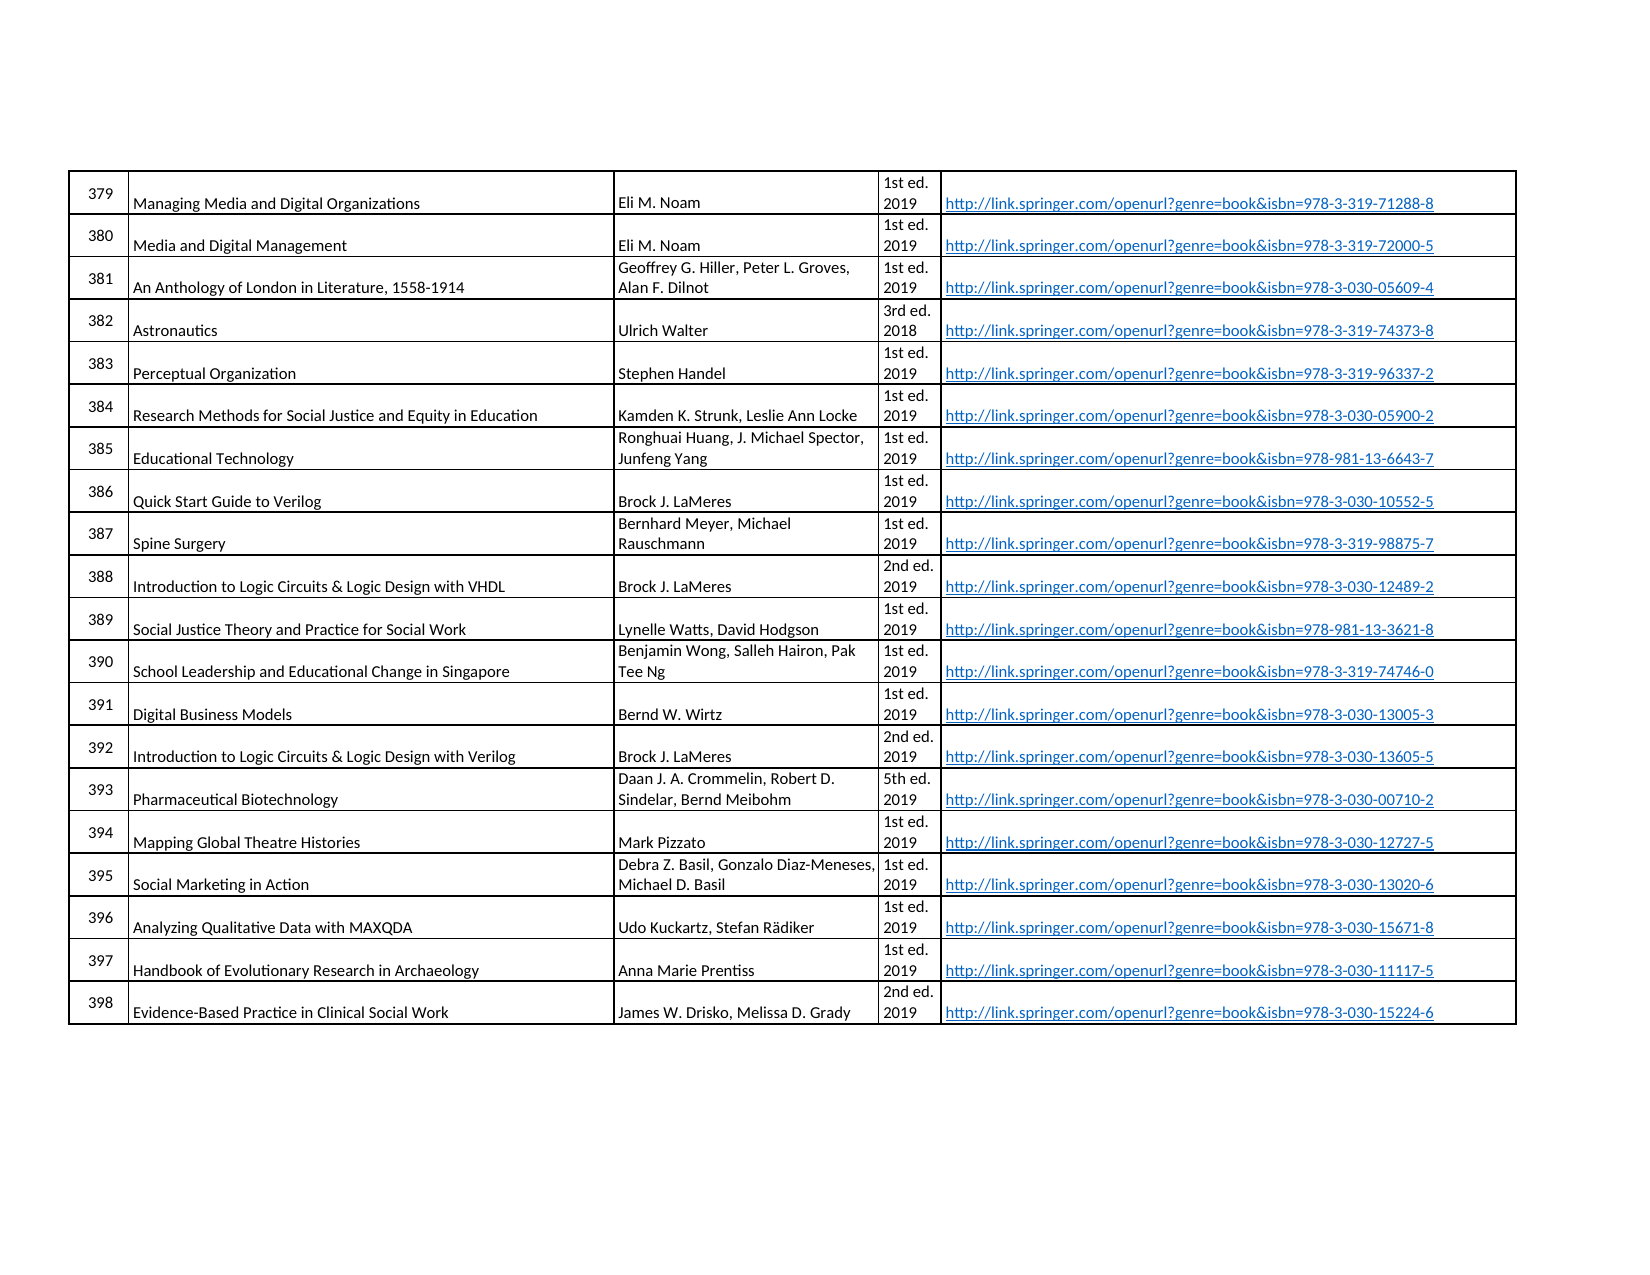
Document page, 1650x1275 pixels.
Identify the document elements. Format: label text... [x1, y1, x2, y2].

table_cell Udo Kuckartz, Stefan Rädiker [615, 897, 878, 937]
table_cell James W. Drisko, Melissa D. Grady [615, 982, 878, 1022]
table_cell http://link.springer.com/openurl?genre=book&isbn=978-3-319-72000-5 [942, 215, 1515, 256]
table_cell 3rd ed. 2018 [879, 300, 940, 341]
table_cell Quick Start Guide to Verilog [129, 470, 613, 511]
table_cell http://link.springer.com/openurl?genre=book&isbn=978-3-030-13005-3 [942, 683, 1515, 724]
table_cell Social Marketing in Action [129, 854, 613, 895]
table_cell http://link.springer.com/openurl?genre=book&isbn=978-981-13-3621-8 [942, 598, 1515, 639]
table_header Eli M. Noam [615, 172, 878, 213]
table_cell http://link.springer.com/openurl?genre=book&isbn=978-3-319-74746-0 [942, 641, 1515, 682]
table_cell http://link.springer.com/openurl?genre=book&isbn=978-981-13-6643-7 [942, 428, 1515, 469]
table_cell 1st ed. 2019 [879, 257, 940, 298]
table_cell http://link.springer.com/openurl?genre=book&isbn=978-3-030-10552-5 [942, 470, 1515, 511]
table_cell Kamden K. Strunk, Leslie Ann Locke [615, 385, 878, 426]
table_cell Brock J. LaMeres [615, 556, 878, 596]
table_cell Debra Z. Basil, Gonzalo Diaz-Meneses, Michael D. Basil [615, 854, 878, 895]
table_header Managing Media and Digital Organizations [129, 172, 613, 213]
table_cell School Leadership and Educational Change in Singapore [129, 641, 613, 682]
table_cell http://link.springer.com/openurl?genre=book&isbn=978-3-030-12727-5 [942, 811, 1515, 852]
table_cell Perceptual Organization [129, 342, 613, 383]
table_cell 395 [70, 854, 128, 895]
table_cell 5th ed. 2019 [879, 769, 940, 809]
table_cell 383 [70, 342, 128, 383]
table_cell 1st ed. 2019 [879, 598, 940, 639]
table_cell Handbook of Evolutionary Research in Archaeology [129, 939, 613, 980]
table_cell 2nd ed. 2019 [879, 556, 940, 596]
table_cell 1st ed. 2019 [879, 428, 940, 469]
table_cell 385 [70, 428, 128, 469]
table_cell Mark Pizzato [615, 811, 878, 852]
table_cell Digital Business Models [129, 683, 613, 724]
table_cell Pharmaceutical Biotechnology [129, 769, 613, 809]
table_cell 1st ed. 2019 [879, 683, 940, 724]
table_cell http://link.springer.com/openurl?genre=book&isbn=978-3-030-12489-2 [942, 556, 1515, 596]
table_cell An Anthology of London in Literature, 1558-1914 [129, 257, 613, 298]
table_cell 380 [70, 215, 128, 256]
table_cell Mapping Global Theatre Histories [129, 811, 613, 852]
table_cell Anna Marie Prentiss [615, 939, 878, 980]
table_cell 396 [70, 897, 128, 937]
table_cell 2nd ed. 2019 [879, 726, 940, 767]
table_cell http://link.springer.com/openurl?genre=book&isbn=978-3-030-05900-2 [942, 385, 1515, 426]
table_cell Ronghuai Huang, J. Michael Spector, Junfeng Yang [615, 428, 878, 469]
table_cell 1st ed. 2019 [879, 470, 940, 511]
table_cell http://link.springer.com/openurl?genre=book&isbn=978-3-319-74373-8 [942, 300, 1515, 341]
table_cell 1st ed. 2019 [879, 342, 940, 383]
table_cell 393 [70, 769, 128, 809]
table_cell 387 [70, 513, 128, 554]
table_cell 1st ed. 2019 [879, 897, 940, 937]
table_cell Educational Technology [129, 428, 613, 469]
table_cell http://link.springer.com/openurl?genre=book&isbn=978-3-319-96337-2 [942, 342, 1515, 383]
table_cell 398 [70, 982, 128, 1022]
table_cell 382 [70, 300, 128, 341]
table_cell Research Methods for Social Justice and Equity in Education [129, 385, 613, 426]
table_cell 397 [70, 939, 128, 980]
table_cell 394 [70, 811, 128, 852]
table_cell Astronautics [129, 300, 613, 341]
table_cell 1st ed. 2019 [879, 215, 940, 256]
table_cell 389 [70, 598, 128, 639]
table_cell Analyzing Qualitative Data with MAXQDA [129, 897, 613, 937]
table_cell 1st ed. 2019 [879, 385, 940, 426]
table_cell 381 [70, 257, 128, 298]
table_cell 1st ed. 2019 [879, 854, 940, 895]
table_cell 1st ed. 2019 [879, 513, 940, 554]
table_cell http://link.springer.com/openurl?genre=book&isbn=978-3-030-15671-8 [942, 897, 1515, 937]
table_cell http://link.springer.com/openurl?genre=book&isbn=978-3-319-98875-7 [942, 513, 1515, 554]
table_cell Evidence-Based Practice in Clinical Social Work [129, 982, 613, 1022]
table_cell Stephen Handel [615, 342, 878, 383]
table_cell Bernd W. Wirtz [615, 683, 878, 724]
table_cell Lynelle Watts, David Hodgson [615, 598, 878, 639]
table_cell Bernhard Meyer, Michael Rauschmann [615, 513, 878, 554]
table_cell Brock J. LaMeres [615, 726, 878, 767]
table_cell 1st ed. 2019 [879, 811, 940, 852]
table_cell Spine Surgery [129, 513, 613, 554]
table_cell Introduction to Logic Circuits & Logic Design with Verilog [129, 726, 613, 767]
table_cell Brock J. LaMeres [615, 470, 878, 511]
table_cell 2nd ed. 2019 [879, 982, 940, 1022]
table_cell Benjamin Wong, Salleh Hairon, Pak Tee Ng [615, 641, 878, 682]
table_cell Introduction to Logic Circuits & Logic Design with VHDL [129, 556, 613, 596]
table_cell 388 [70, 556, 128, 596]
table_cell Eli M. Noam [615, 215, 878, 256]
table_cell Geoffrey G. Hiller, Peter L. Groves, Alan F. Dilnot [615, 257, 878, 298]
table_cell http://link.springer.com/openurl?genre=book&isbn=978-3-030-15224-6 [942, 982, 1515, 1022]
table_cell 390 [70, 641, 128, 682]
table_cell 1st ed. 2019 [879, 939, 940, 980]
table_cell 391 [70, 683, 128, 724]
table_header 1st ed. 2019 [879, 172, 940, 213]
table_cell 1st ed. 2019 [879, 641, 940, 682]
table_cell http://link.springer.com/openurl?genre=book&isbn=978-3-030-11117-5 [942, 939, 1515, 980]
table_cell 392 [70, 726, 128, 767]
table_cell Daan J. A. Crommelin, Robert D. Sindelar, Bernd Meibohm [615, 769, 878, 809]
table_cell http://link.springer.com/openurl?genre=book&isbn=978-3-030-05609-4 [942, 257, 1515, 298]
table_cell 384 [70, 385, 128, 426]
table_cell Media and Digital Management [129, 215, 613, 256]
table_cell http://link.springer.com/openurl?genre=book&isbn=978-3-030-00710-2 [942, 769, 1515, 809]
table_header 379 [70, 172, 128, 213]
table_cell 386 [70, 470, 128, 511]
table_header http://link.springer.com/openurl?genre=book&isbn=978-3-319-71288-8 [942, 172, 1515, 213]
table_cell Ulrich Walter [615, 300, 878, 341]
table_cell http://link.springer.com/openurl?genre=book&isbn=978-3-030-13020-6 [942, 854, 1515, 895]
table_cell Social Justice Theory and Practice for Social Work [129, 598, 613, 639]
table_cell http://link.springer.com/openurl?genre=book&isbn=978-3-030-13605-5 [942, 726, 1515, 767]
